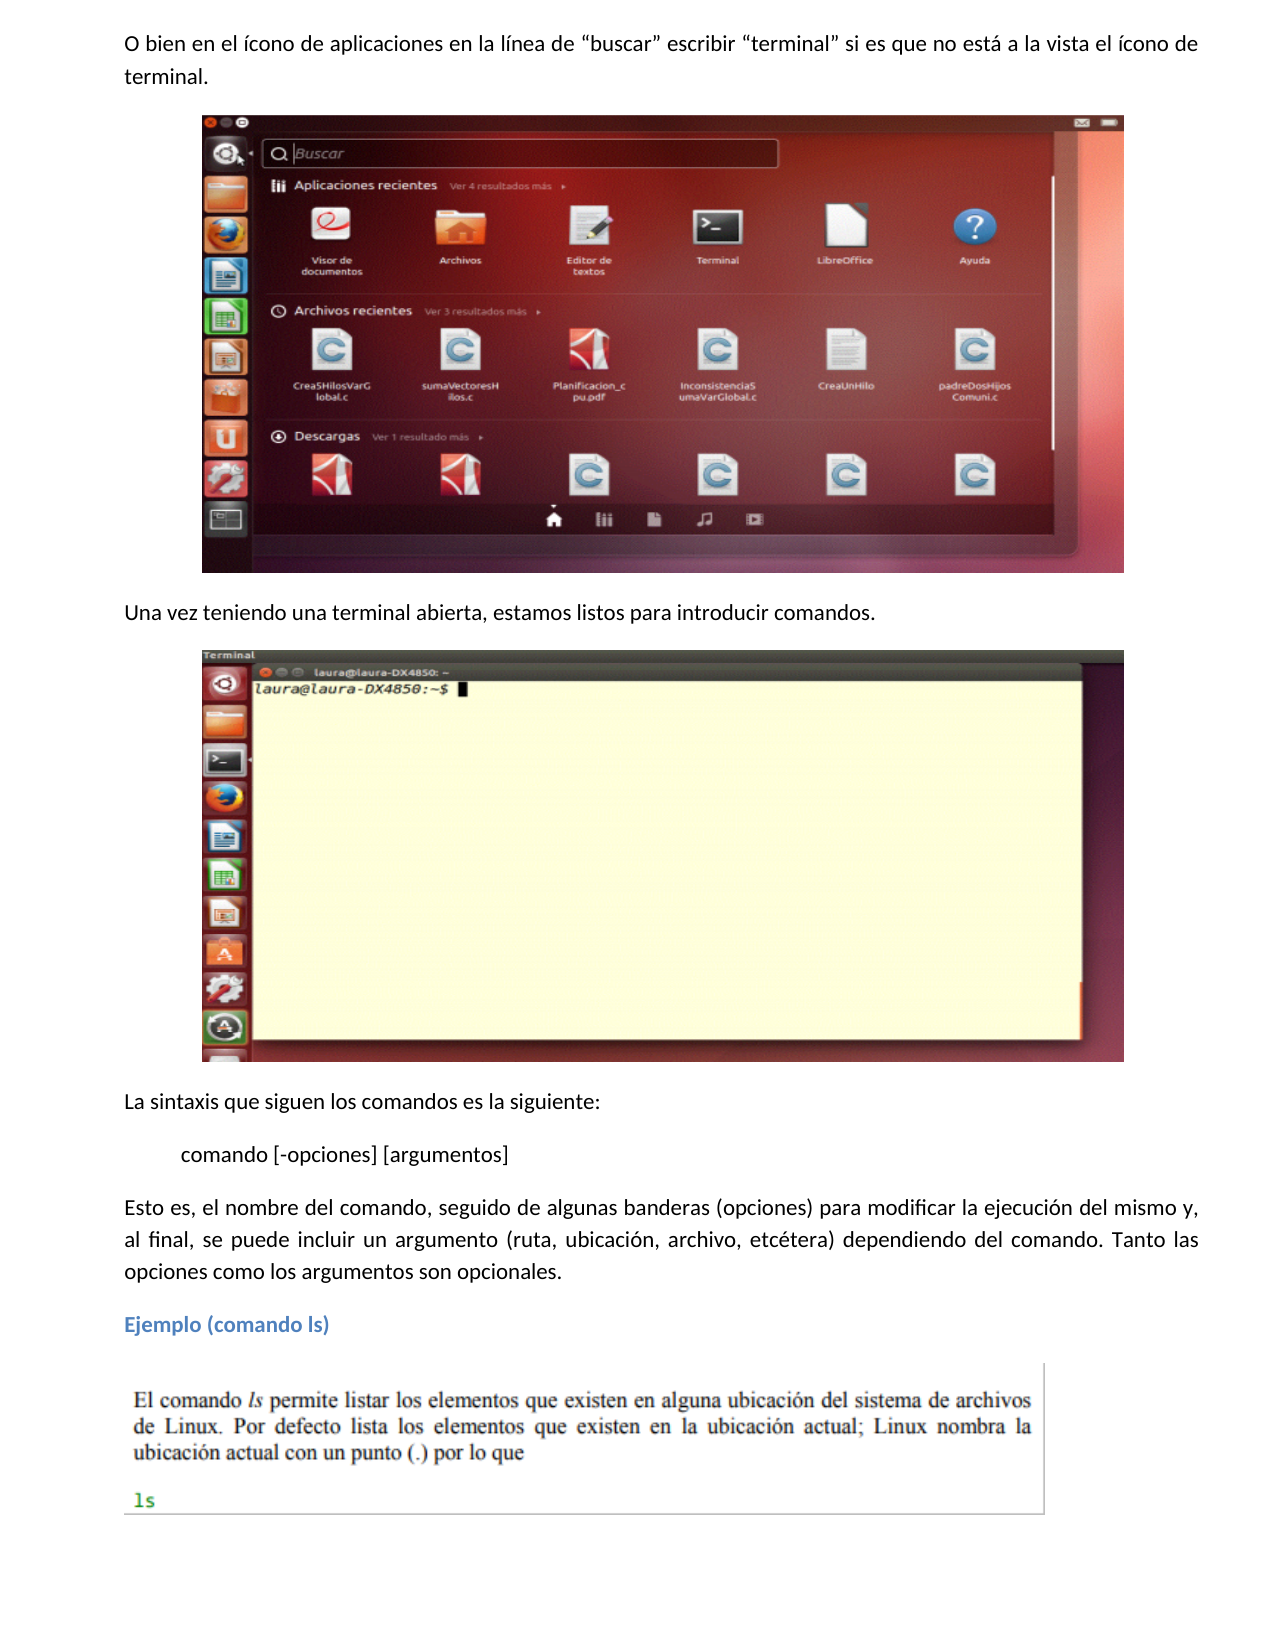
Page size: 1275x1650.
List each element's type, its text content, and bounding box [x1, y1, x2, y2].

text Una vez teniendo una terminal abierta, estamos listos para introducir comandos. [124, 598, 1202, 626]
picture [202, 650, 1124, 1062]
picture [124, 1363, 1045, 1515]
text Esto es, el nombre del comando, seguido de algunas banderas (opciones) para modificar la ejecución del mismo y, al final, se puede incluir un argumento (ruta, ubicación, archivo, etcétera) dependiendo del comando. Tanto las opciones como los argumentos son opcionales. [124, 1193, 1202, 1285]
text Ejemplo (comando ls) [124, 1310, 1202, 1338]
picture [202, 114, 1124, 573]
text O bien en el ícono de aplicaciones en la línea de “buscar” escribir “terminal” si es que no está a la vista el ícono de terminal. [124, 29, 1202, 90]
text comando [-opciones] [argumentos] [124, 1140, 1202, 1168]
text La sintaxis que siguen los comandos es la siguiente: [124, 1087, 1202, 1115]
